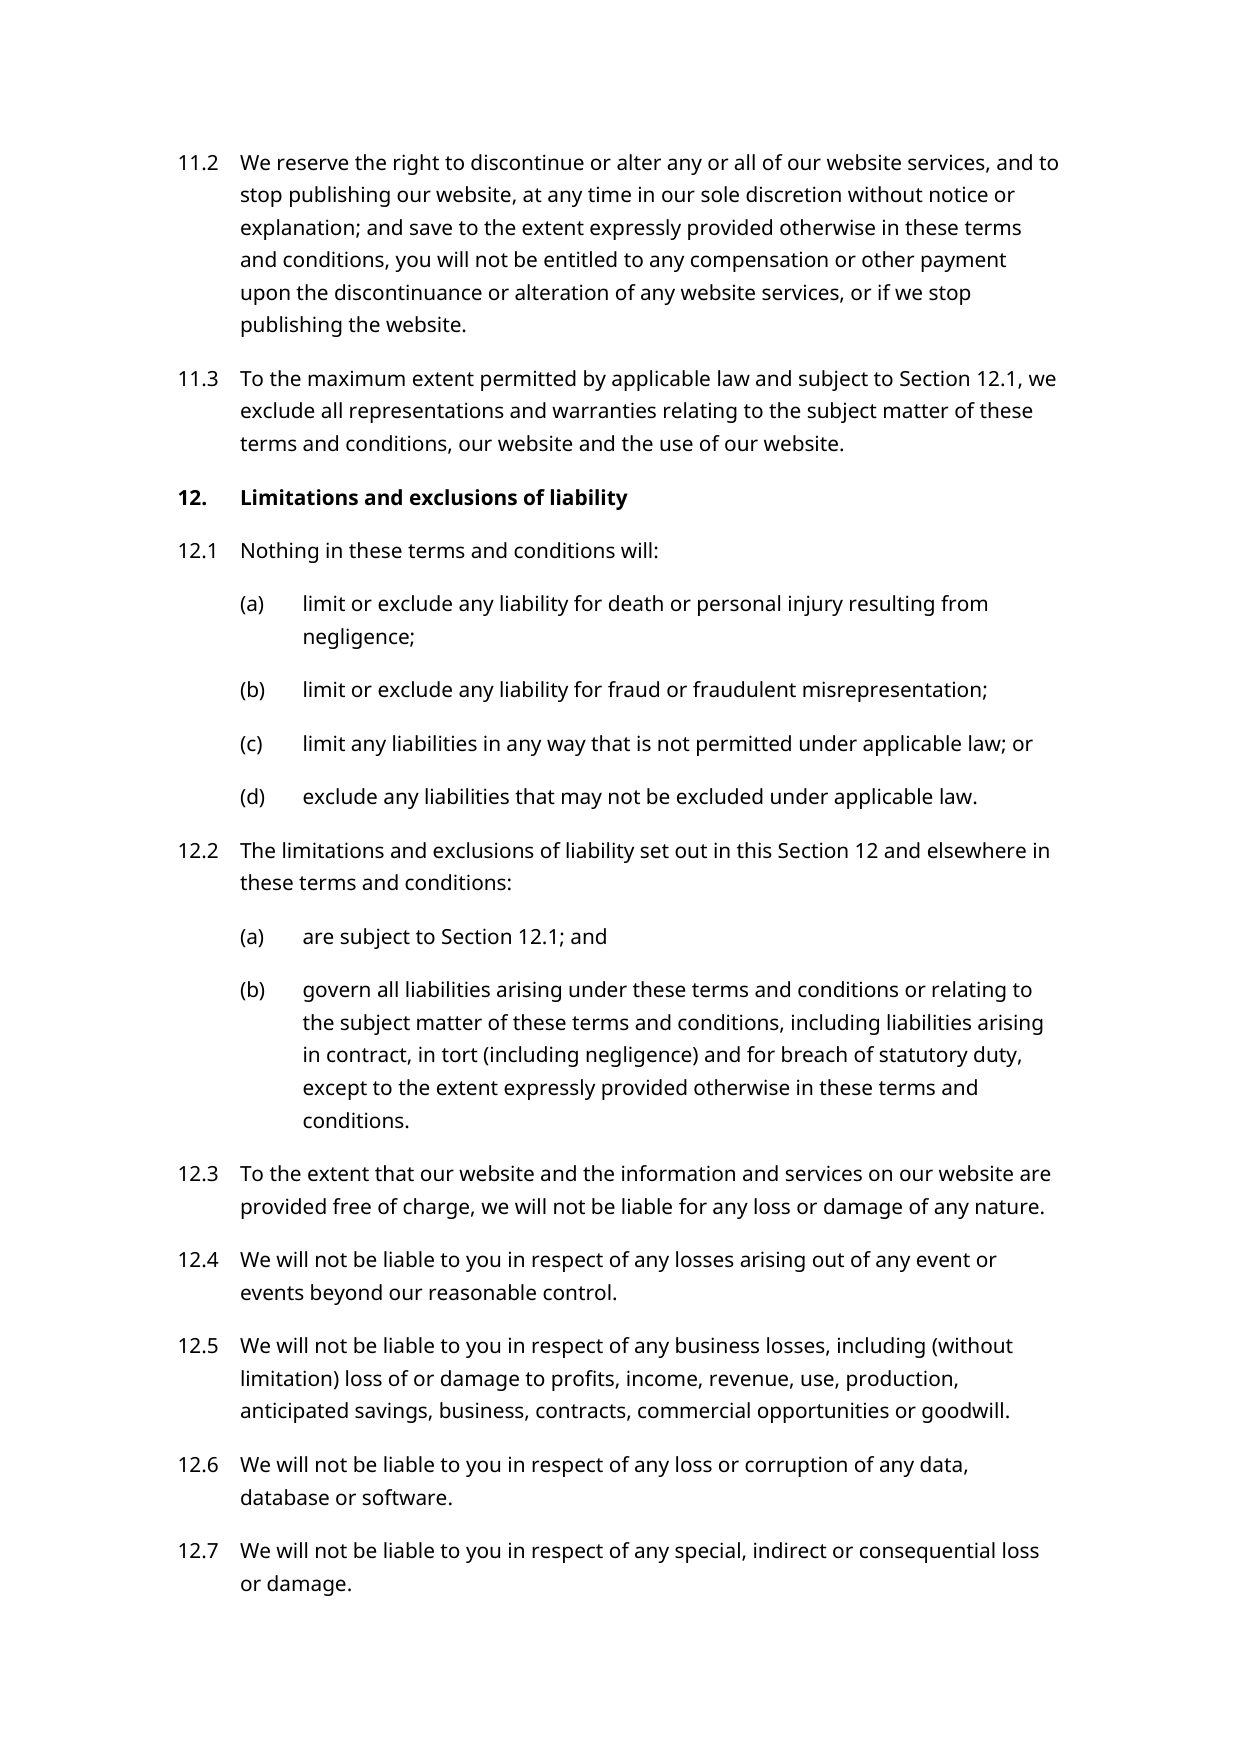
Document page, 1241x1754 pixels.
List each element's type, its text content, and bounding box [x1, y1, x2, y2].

text (c) limit any liabilities in any way that is not permitted under applicable law; or [240, 729, 1063, 757]
text 11.2 We reserve the right to discontinue or alter any or all of our website services, and to stop publishing our website, at any time in our sole discretion without notice or explanation; and save to the extent expressly provided otherwise in these terms and conditions, you will not be entitled to any compensation or other payment upon the discontinuance or alteration of any website services, or if we stop publishing the website. [177, 148, 1063, 339]
text 11.3 To the maximum extent permitted by applicable law and subject to Section 12.1, we exclude all representations and warranties relating to the subject matter of these terms and conditions, our website and the use of our website. [177, 364, 1063, 458]
text 12.1 Nothing in these terms and conditions will: [177, 536, 1063, 564]
text (a) limit or exclude any liability for death or personal injury resulting from negligence; [240, 589, 1063, 651]
text (b) govern all liabilities arising under these terms and conditions or relating to the subject matter of these terms and conditions, including liabilities arising in contract, in tort (including negligence) and for breach of statutory duty, except to the extent expressly provided otherwise in these terms and conditions. [240, 975, 1063, 1134]
subtitle 12. Limitations and exclusions of liability [177, 483, 1063, 511]
text 12.5 We will not be liable to you in respect of any business losses, including (without limitation) loss of or damage to profits, income, revenue, use, production, anticipated savings, business, contracts, commercial opportunities or goodwill. [177, 1331, 1063, 1425]
text (d) exclude any liabilities that may not be excluded under applicable law. [240, 782, 1063, 811]
text 12.2 The limitations and exclusions of liability set out in this Section 12 and elsewhere in these terms and conditions: [177, 836, 1063, 897]
text (b) limit or exclude any liability for fraud or fraudulent misrepresentation; [240, 676, 1063, 704]
text 12.4 We will not be liable to you in respect of any losses arising out of any event or events beyond our reasonable control. [177, 1245, 1063, 1306]
text 12.6 We will not be liable to you in respect of any loss or corruption of any data, database or software. [177, 1450, 1063, 1511]
text 12.7 We will not be liable to you in respect of any special, indirect or consequential loss or damage. [177, 1536, 1063, 1597]
text (a) are subject to Section 12.1; and [240, 922, 1063, 950]
text 12.3 To the extent that our website and the information and services on our website are provided free of charge, we will not be liable for any loss or damage of any nature. [177, 1159, 1063, 1220]
